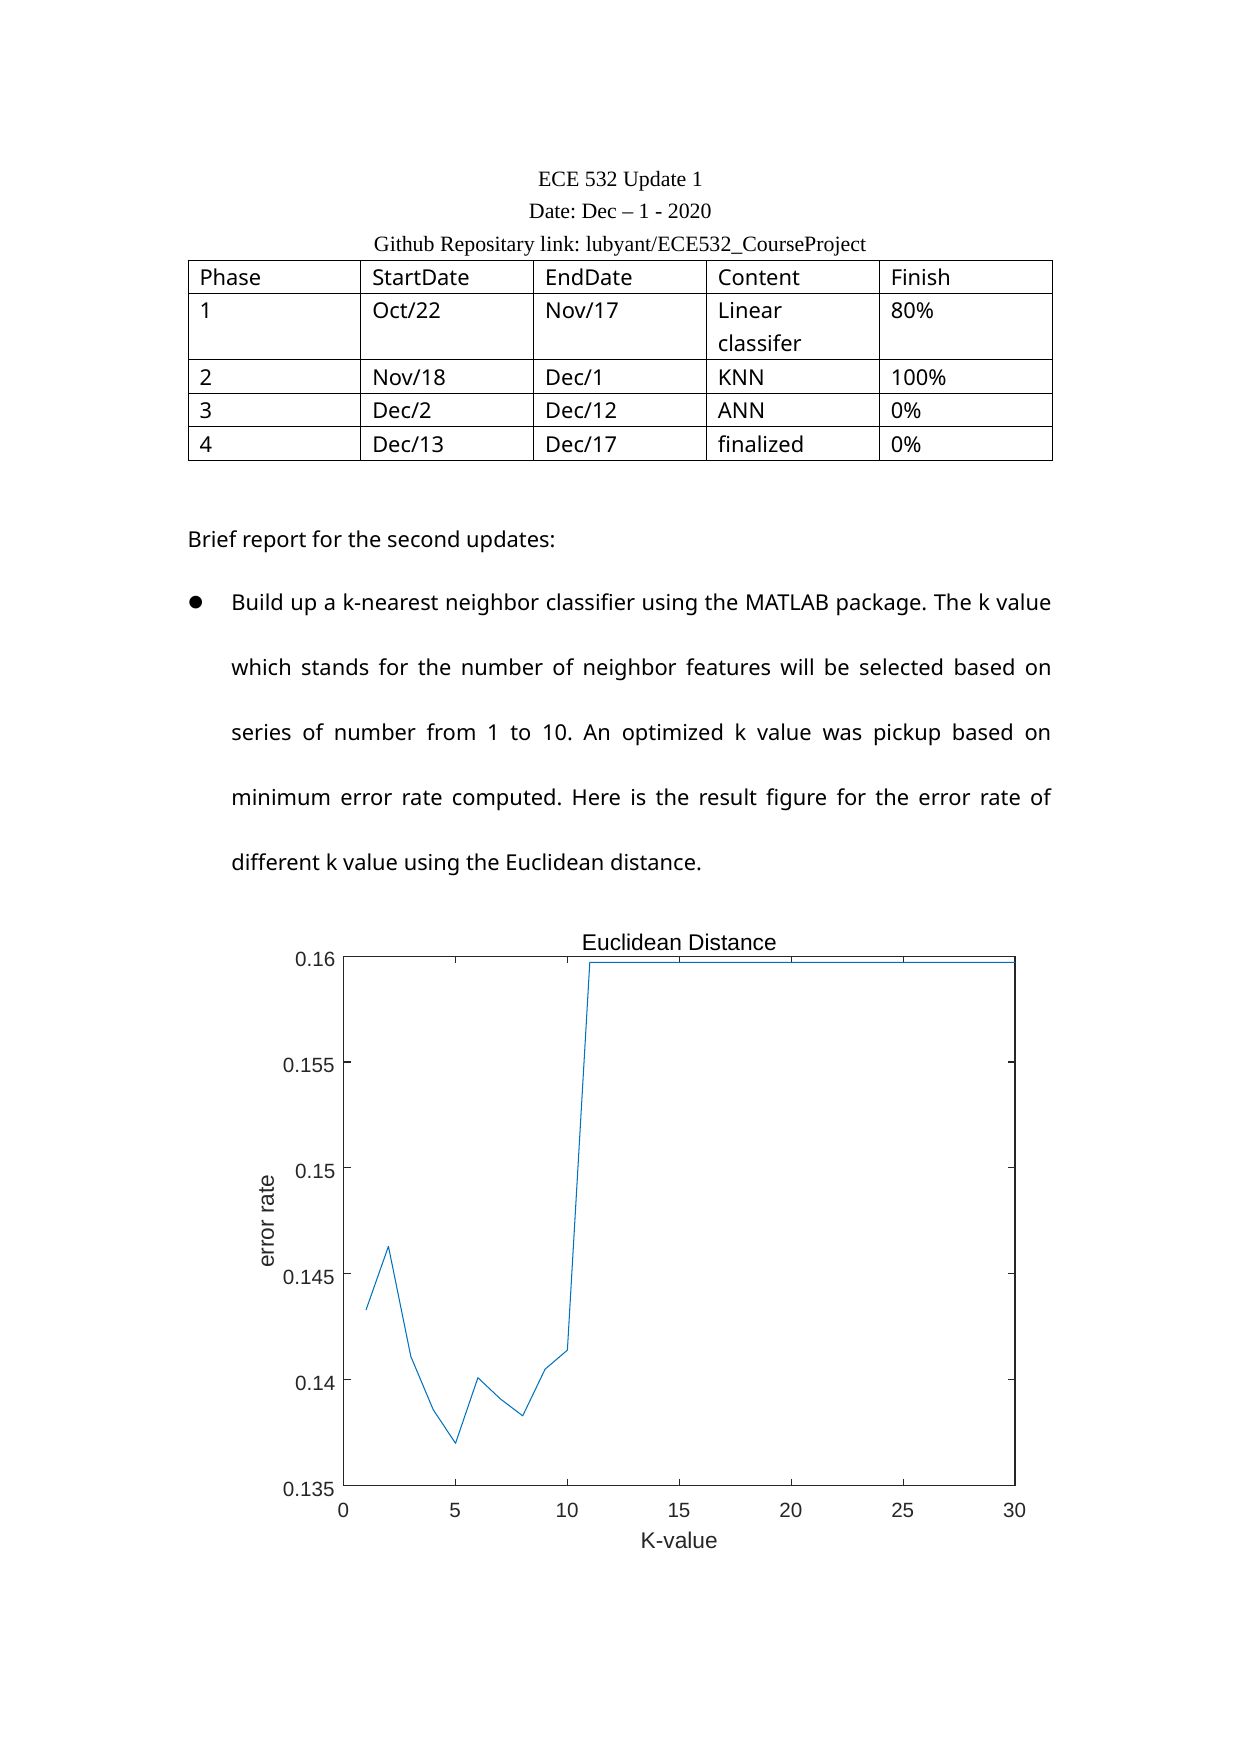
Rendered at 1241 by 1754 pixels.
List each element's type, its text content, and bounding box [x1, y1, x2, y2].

table_header Phase [189, 261, 360, 293]
table_header StartDate [361, 261, 533, 293]
table_cell 0% [880, 427, 1052, 460]
table_cell 4 [189, 427, 360, 460]
text Date: Dec – 1 - 2020 [187, 194, 1053, 227]
table_cell finalized [707, 427, 879, 460]
table_cell Dec/2 [361, 394, 533, 426]
table_cell Oct/22 [361, 294, 533, 359]
table_header Content [707, 261, 879, 293]
table_cell Dec/13 [361, 427, 533, 460]
table_cell Nov/17 [534, 294, 706, 359]
table_cell Dec/12 [534, 394, 706, 426]
text Brief report for the second updates: [187, 523, 1053, 556]
table_cell 3 [189, 394, 360, 426]
table_cell Nov/18 [361, 360, 533, 393]
table_cell Linear classifer [707, 294, 879, 359]
table_cell 80% [880, 294, 1052, 359]
table_cell Dec/17 [534, 427, 706, 460]
table_cell 1 [189, 294, 360, 359]
table_cell 2 [189, 360, 360, 393]
table_cell 100% [880, 360, 1052, 393]
table_cell KNN [707, 360, 879, 393]
list Build up a k-nearest neighbor classifier using the MATLAB package. The k value which stands for the number of neighbor features will be selected based on series of number from 1 to 10. An optimized k value was pickup based on minimum error rate computed. Here is the result figure for the error rate of different k value using the Euclidean distance. [187, 585, 1053, 878]
table_cell 0% [880, 394, 1052, 426]
table_header EndDate [534, 261, 706, 293]
text Github Repositary link: lubyant/ECE532_CourseProject [187, 227, 1053, 259]
table_header Finish [880, 261, 1052, 293]
table_cell ANN [707, 394, 879, 426]
table_cell Dec/1 [534, 360, 706, 393]
text ECE 532 Update 1 [187, 162, 1053, 194]
